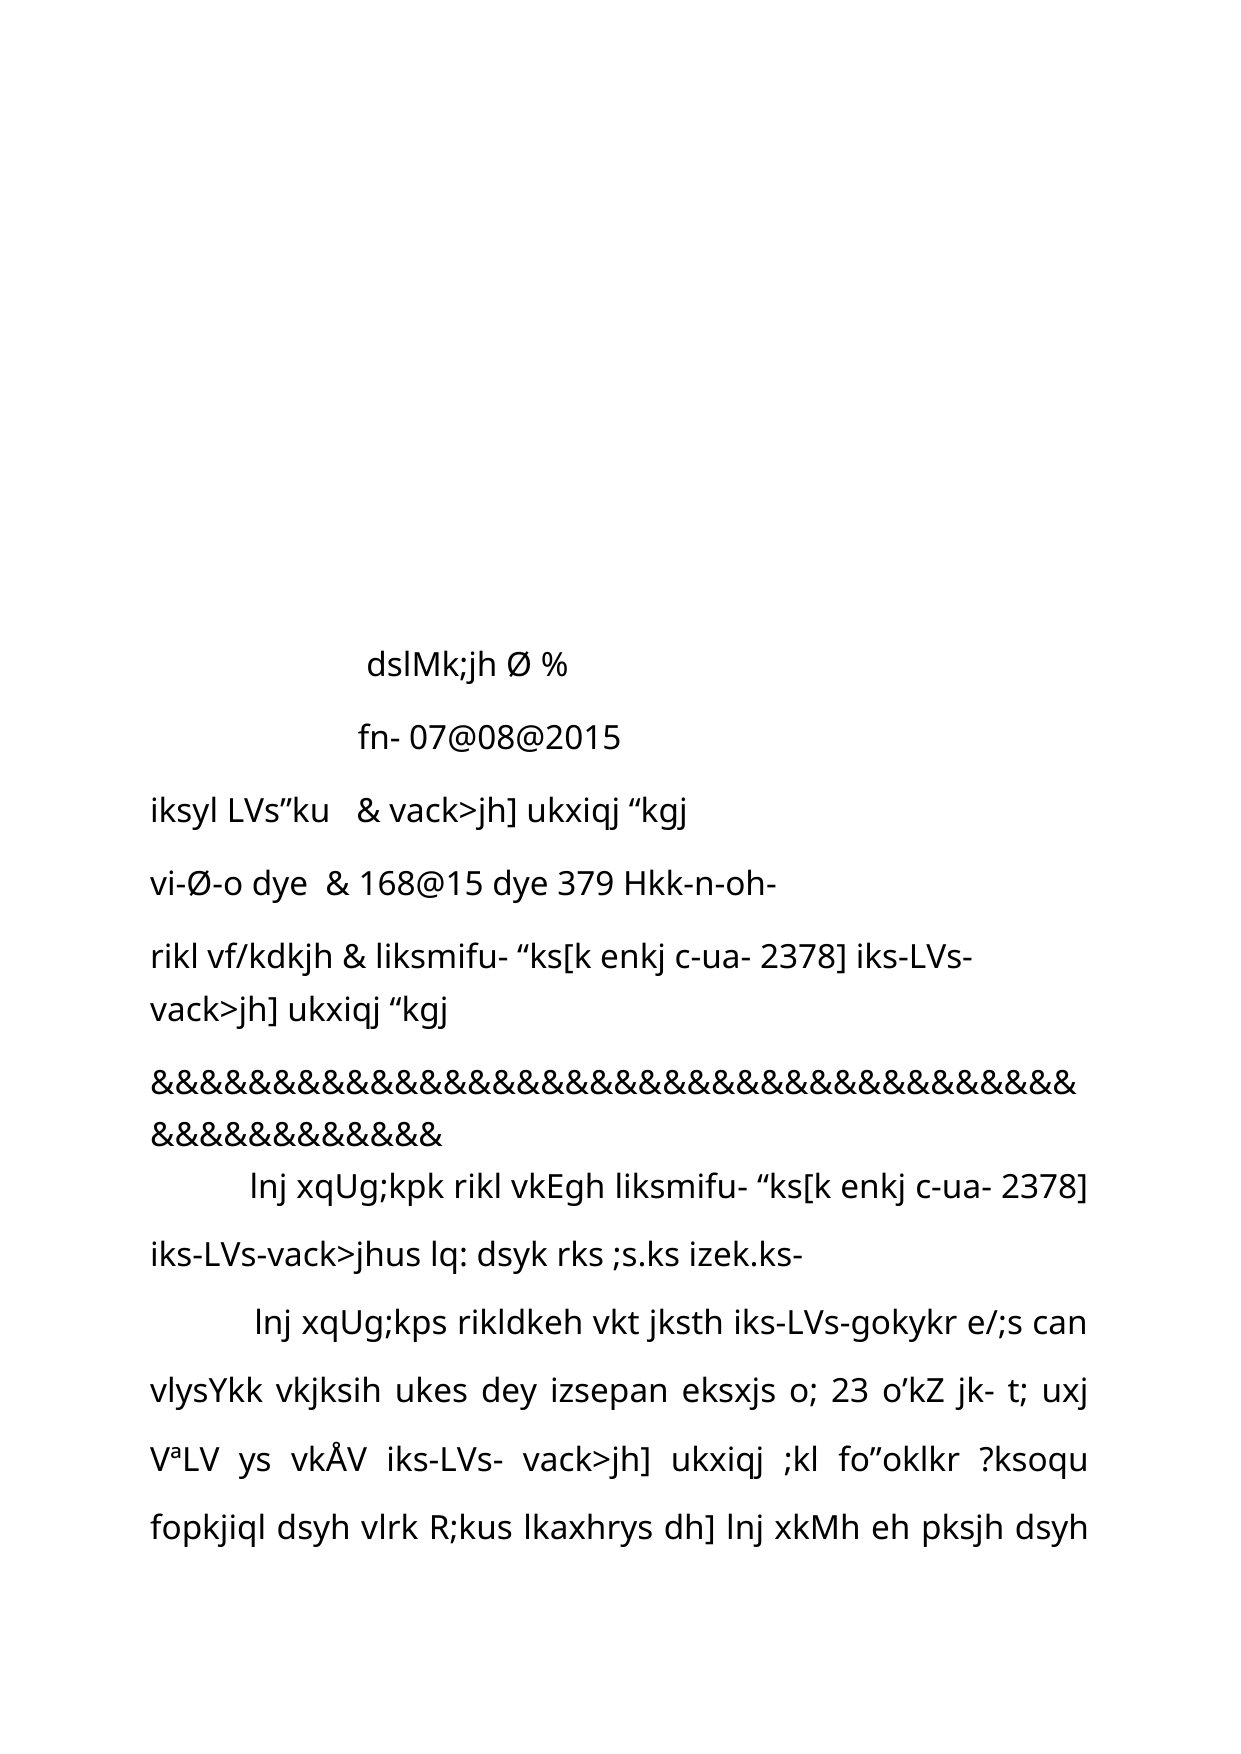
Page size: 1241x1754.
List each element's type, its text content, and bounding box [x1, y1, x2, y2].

text vi-Ø-o dye & 168@15 dye 379 Hkk-n-oh- [150, 860, 1090, 906]
text &&&&&&&&&&&&&&&&&&&&&&&&&&&&&&&&&&&&&&&&&&&&&&&&&& [150, 1058, 1090, 1156]
text dslMk;jh Ø % [150, 641, 1090, 687]
text lnj xqUg;kpk rikl vkEgh liksmifu- “ks[k enkj c-ua- 2378] iks-LVs-vack>jhus lq: dsyk rks ;s.ks izek.ks- [150, 1163, 1090, 1276]
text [150, 1299, 1090, 1549]
text iksyl LVs”ku & vack>jh] ukxiqj “kgj [150, 787, 1090, 833]
text fn- 07@08@2015 [150, 714, 1090, 759]
text rikl vf/kdkjh & liksmifu- “ks[k enkj c-ua- 2378] iks-LVs-vack>jh] ukxiqj “kgj [150, 933, 1090, 1031]
